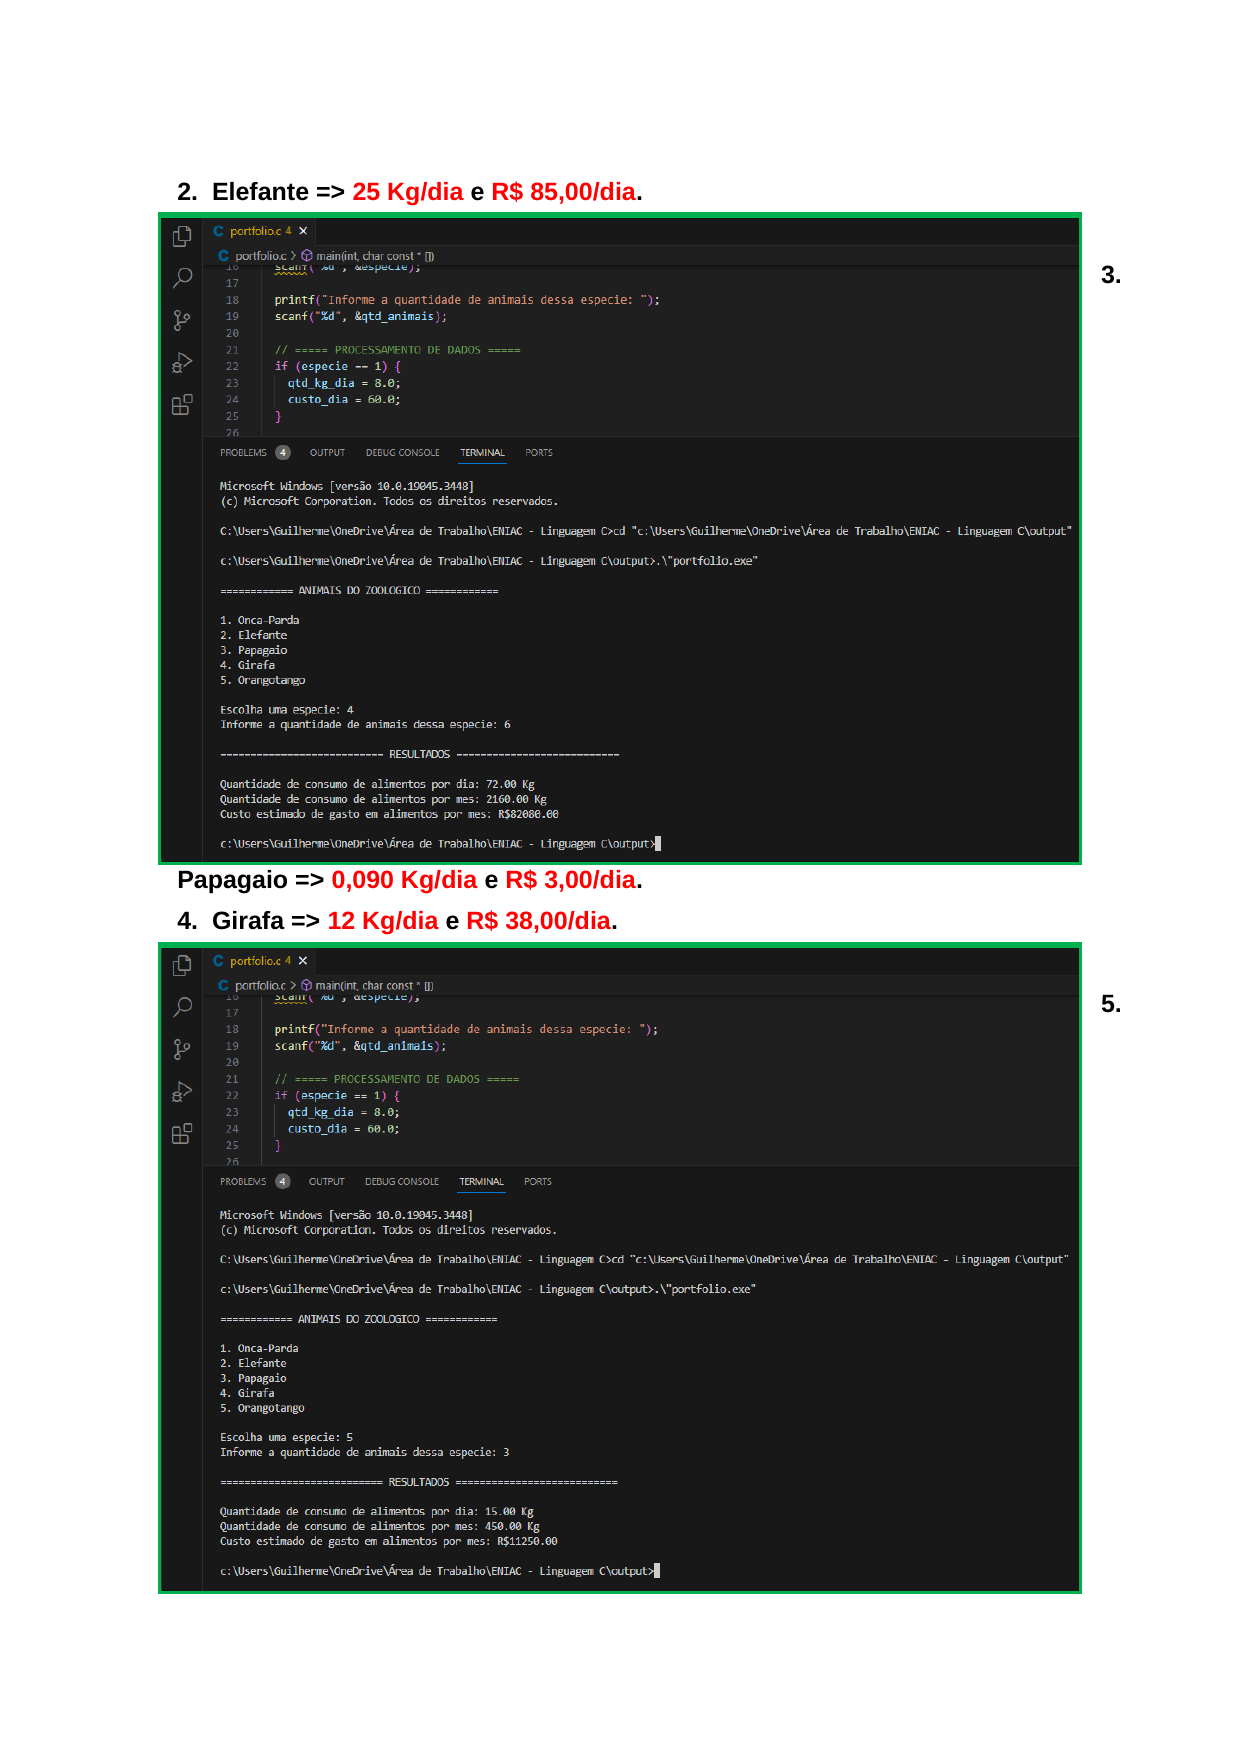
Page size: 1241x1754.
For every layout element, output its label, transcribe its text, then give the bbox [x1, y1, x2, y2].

picture [161, 218, 1079, 862]
picture [161, 948, 1079, 1591]
text 4. Girafa => 12 Kg/dia e R$ 38,00/dia. [177, 906, 1122, 935]
text 2. Elefante => 25 Kg/dia e R$ 85,00/dia. [177, 177, 1122, 206]
